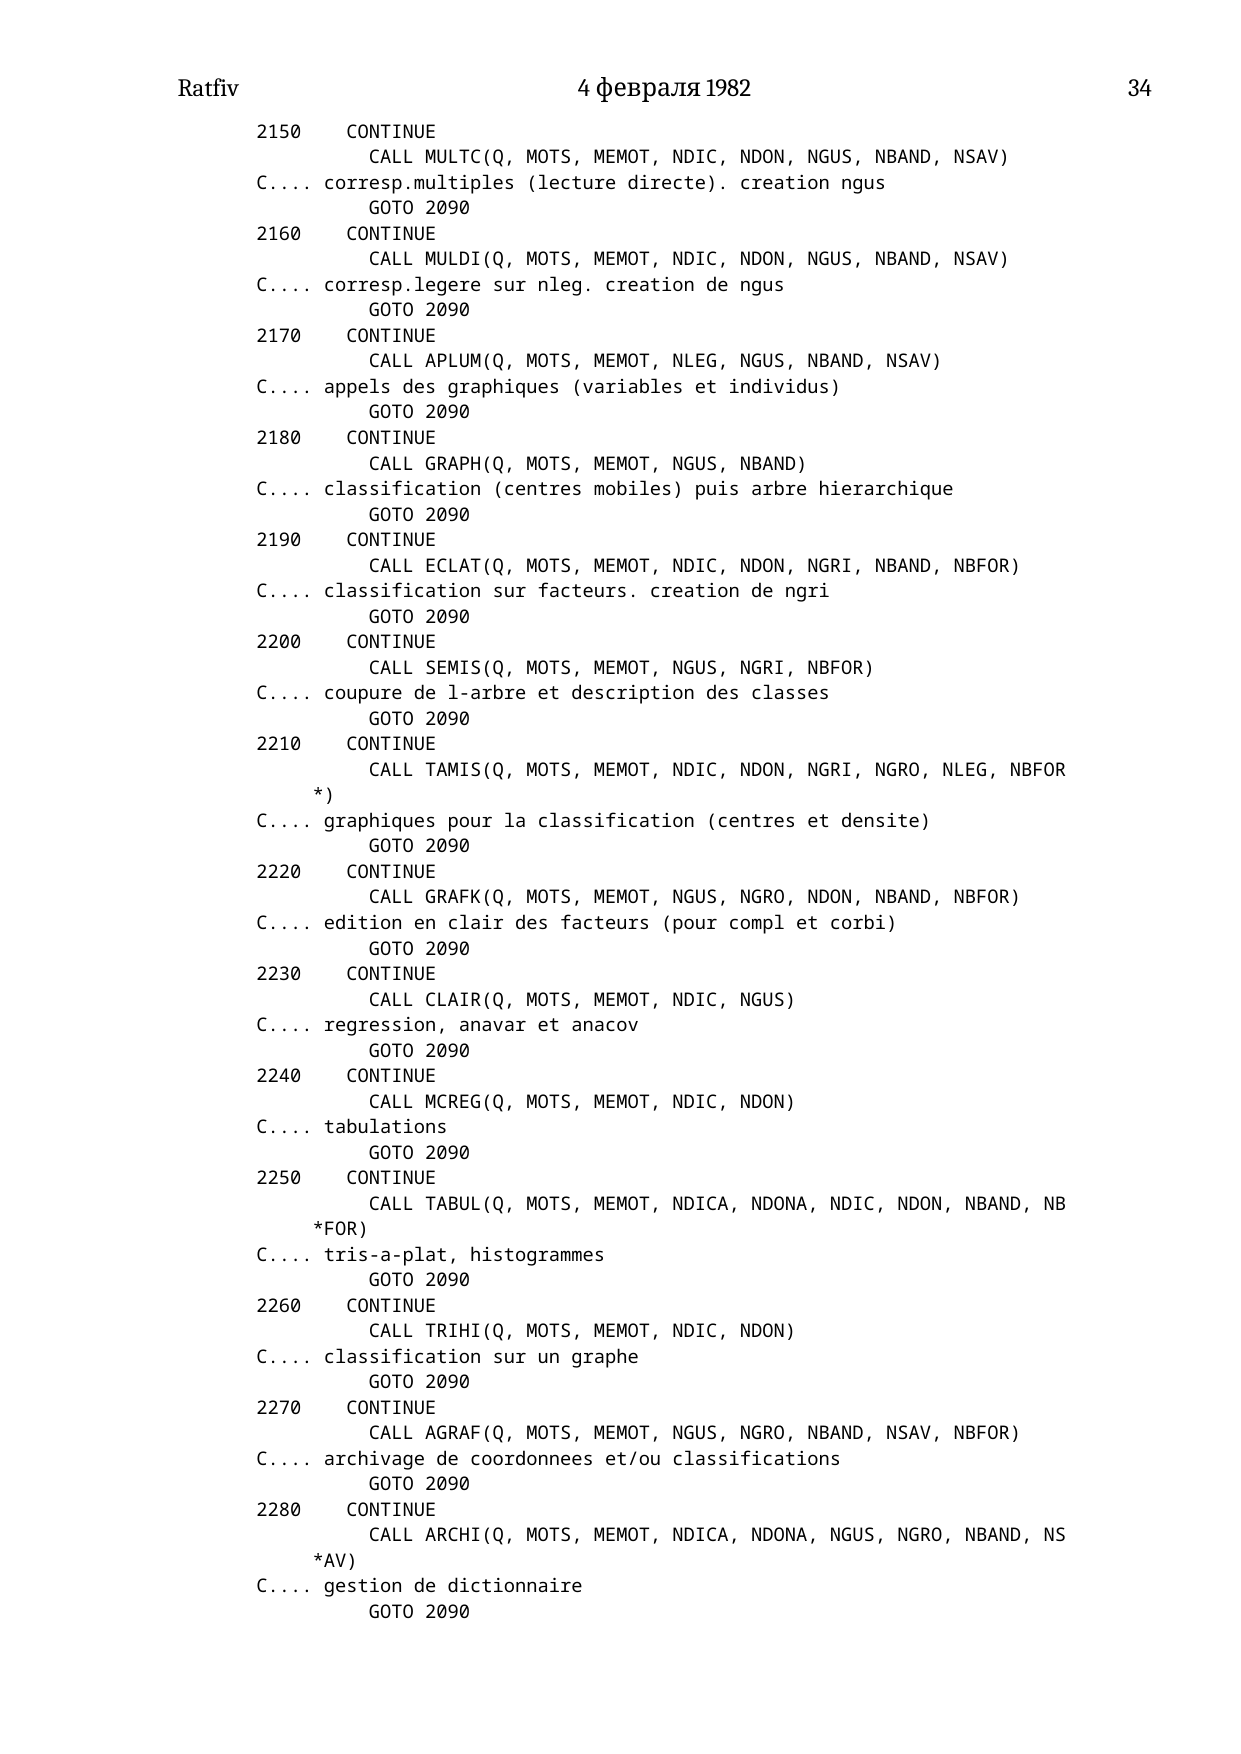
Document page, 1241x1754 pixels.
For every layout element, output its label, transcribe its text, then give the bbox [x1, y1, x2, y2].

text C.... coupure de l-arbre et description des classes [177, 679, 1152, 705]
text GOTO 2090 [177, 195, 1152, 220]
text CALL TAMIS(Q, MOTS, MEMOT, NDIC, NDON, NGRI, NGRO, NLEG, NBFOR [177, 756, 1152, 782]
text CALL TABUL(Q, MOTS, MEMOT, NDICA, NDONA, NDIC, NDON, NBAND, NB [177, 1190, 1152, 1216]
text C.... archivage de coordonnees et/ou classifications [177, 1445, 1152, 1471]
text *) [177, 782, 1152, 807]
text C.... classification sur un graphe [177, 1343, 1152, 1369]
text GOTO 2090 [177, 1267, 1152, 1292]
text 2220 CONTINUE [177, 858, 1152, 884]
text *AV) [177, 1547, 1152, 1573]
text GOTO 2090 [177, 833, 1152, 858]
text 2200 CONTINUE [177, 628, 1152, 654]
text C.... tris-a-plat, histogrammes [177, 1241, 1152, 1267]
text C.... classification (centres mobiles) puis arbre hierarchique [177, 475, 1152, 501]
text CALL AGRAF(Q, MOTS, MEMOT, NGUS, NGRO, NBAND, NSAV, NBFOR) [177, 1420, 1152, 1445]
text GOTO 2090 [177, 1369, 1152, 1394]
text 2280 CONTINUE [177, 1496, 1152, 1522]
text GOTO 2090 [177, 1139, 1152, 1164]
text C.... regression, anavar et anacov [177, 1011, 1152, 1037]
text C.... graphiques pour la classification (centres et densite) [177, 807, 1152, 833]
text *FOR) [177, 1216, 1152, 1241]
text GOTO 2090 [177, 501, 1152, 526]
text GOTO 2090 [177, 1598, 1152, 1624]
text GOTO 2090 [177, 603, 1152, 628]
text GOTO 2090 [177, 705, 1152, 731]
text C.... edition en clair des facteurs (pour compl et corbi) [177, 909, 1152, 935]
text CALL MULDI(Q, MOTS, MEMOT, NDIC, NDON, NGUS, NBAND, NSAV) [177, 246, 1152, 271]
text CALL APLUM(Q, MOTS, MEMOT, NLEG, NGUS, NBAND, NSAV) [177, 348, 1152, 373]
text 2250 CONTINUE [177, 1164, 1152, 1190]
text GOTO 2090 [177, 297, 1152, 322]
text CALL MCREG(Q, MOTS, MEMOT, NDIC, NDON) [177, 1088, 1152, 1113]
text CALL GRAFK(Q, MOTS, MEMOT, NGUS, NGRO, NDON, NBAND, NBFOR) [177, 884, 1152, 909]
text 2190 CONTINUE [177, 526, 1152, 552]
text 2270 CONTINUE [177, 1394, 1152, 1420]
text GOTO 2090 [177, 1471, 1152, 1496]
text CALL GRAPH(Q, MOTS, MEMOT, NGUS, NBAND) [177, 450, 1152, 475]
text C.... corresp.legere sur nleg. creation de ngus [177, 271, 1152, 297]
text CALL CLAIR(Q, MOTS, MEMOT, NDIC, NGUS) [177, 986, 1152, 1011]
text 2160 CONTINUE [177, 220, 1152, 246]
text GOTO 2090 [177, 1037, 1152, 1062]
text C.... tabulations [177, 1113, 1152, 1139]
text C.... classification sur facteurs. creation de ngri [177, 577, 1152, 603]
text 2240 CONTINUE [177, 1062, 1152, 1088]
text CALL MULTC(Q, MOTS, MEMOT, NDIC, NDON, NGUS, NBAND, NSAV) [177, 144, 1152, 169]
text 2230 CONTINUE [177, 960, 1152, 986]
text CALL ECLAT(Q, MOTS, MEMOT, NDIC, NDON, NGRI, NBAND, NBFOR) [177, 552, 1152, 577]
text C.... gestion de dictionnaire [177, 1573, 1152, 1598]
text 2170 CONTINUE [177, 322, 1152, 348]
text CALL TRIHI(Q, MOTS, MEMOT, NDIC, NDON) [177, 1318, 1152, 1343]
text GOTO 2090 [177, 935, 1152, 960]
text CALL SEMIS(Q, MOTS, MEMOT, NGUS, NGRI, NBFOR) [177, 654, 1152, 679]
text 2260 CONTINUE [177, 1292, 1152, 1318]
text CALL ARCHI(Q, MOTS, MEMOT, NDICA, NDONA, NGUS, NGRO, NBAND, NS [177, 1522, 1152, 1547]
text C.... corresp.multiples (lecture directe). creation ngus [177, 169, 1152, 195]
text 2210 CONTINUE [177, 731, 1152, 756]
text 2180 CONTINUE [177, 424, 1152, 450]
text 2150 CONTINUE [177, 118, 1152, 144]
text C.... appels des graphiques (variables et individus) [177, 373, 1152, 399]
text GOTO 2090 [177, 399, 1152, 424]
